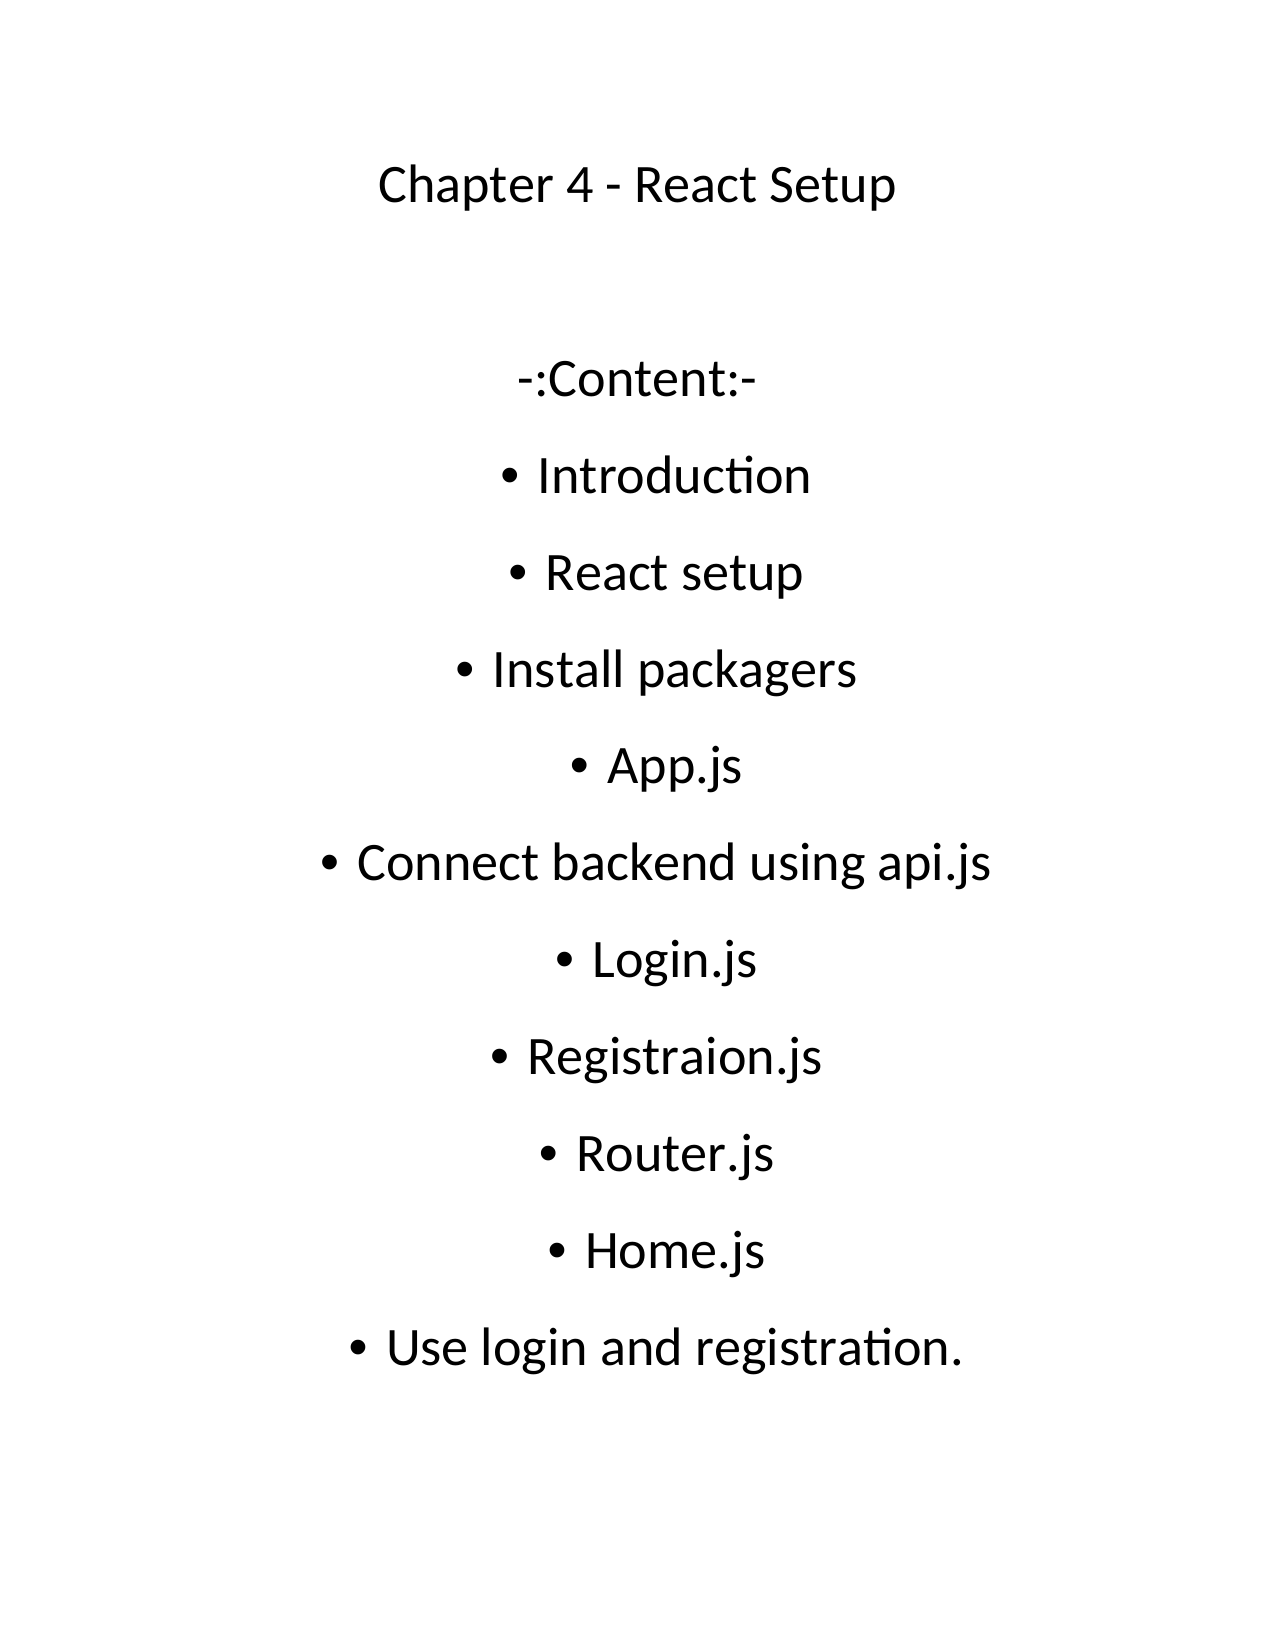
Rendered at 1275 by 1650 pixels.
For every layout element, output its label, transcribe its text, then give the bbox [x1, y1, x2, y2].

text -:Content:- [150, 344, 1125, 410]
list React setup [187, 537, 1125, 604]
list Install packagers [187, 634, 1125, 701]
list Connect backend using api.js [187, 828, 1125, 894]
text Chapter 4 - React Setup [150, 150, 1125, 216]
list App.js [187, 731, 1125, 797]
list Introduction [187, 441, 1125, 507]
list Login.js [187, 925, 1125, 991]
list Registraion.js [187, 1022, 1125, 1088]
list Home.js [187, 1216, 1125, 1282]
list Router.js [187, 1119, 1125, 1185]
list Use login and registration. [187, 1312, 1125, 1379]
